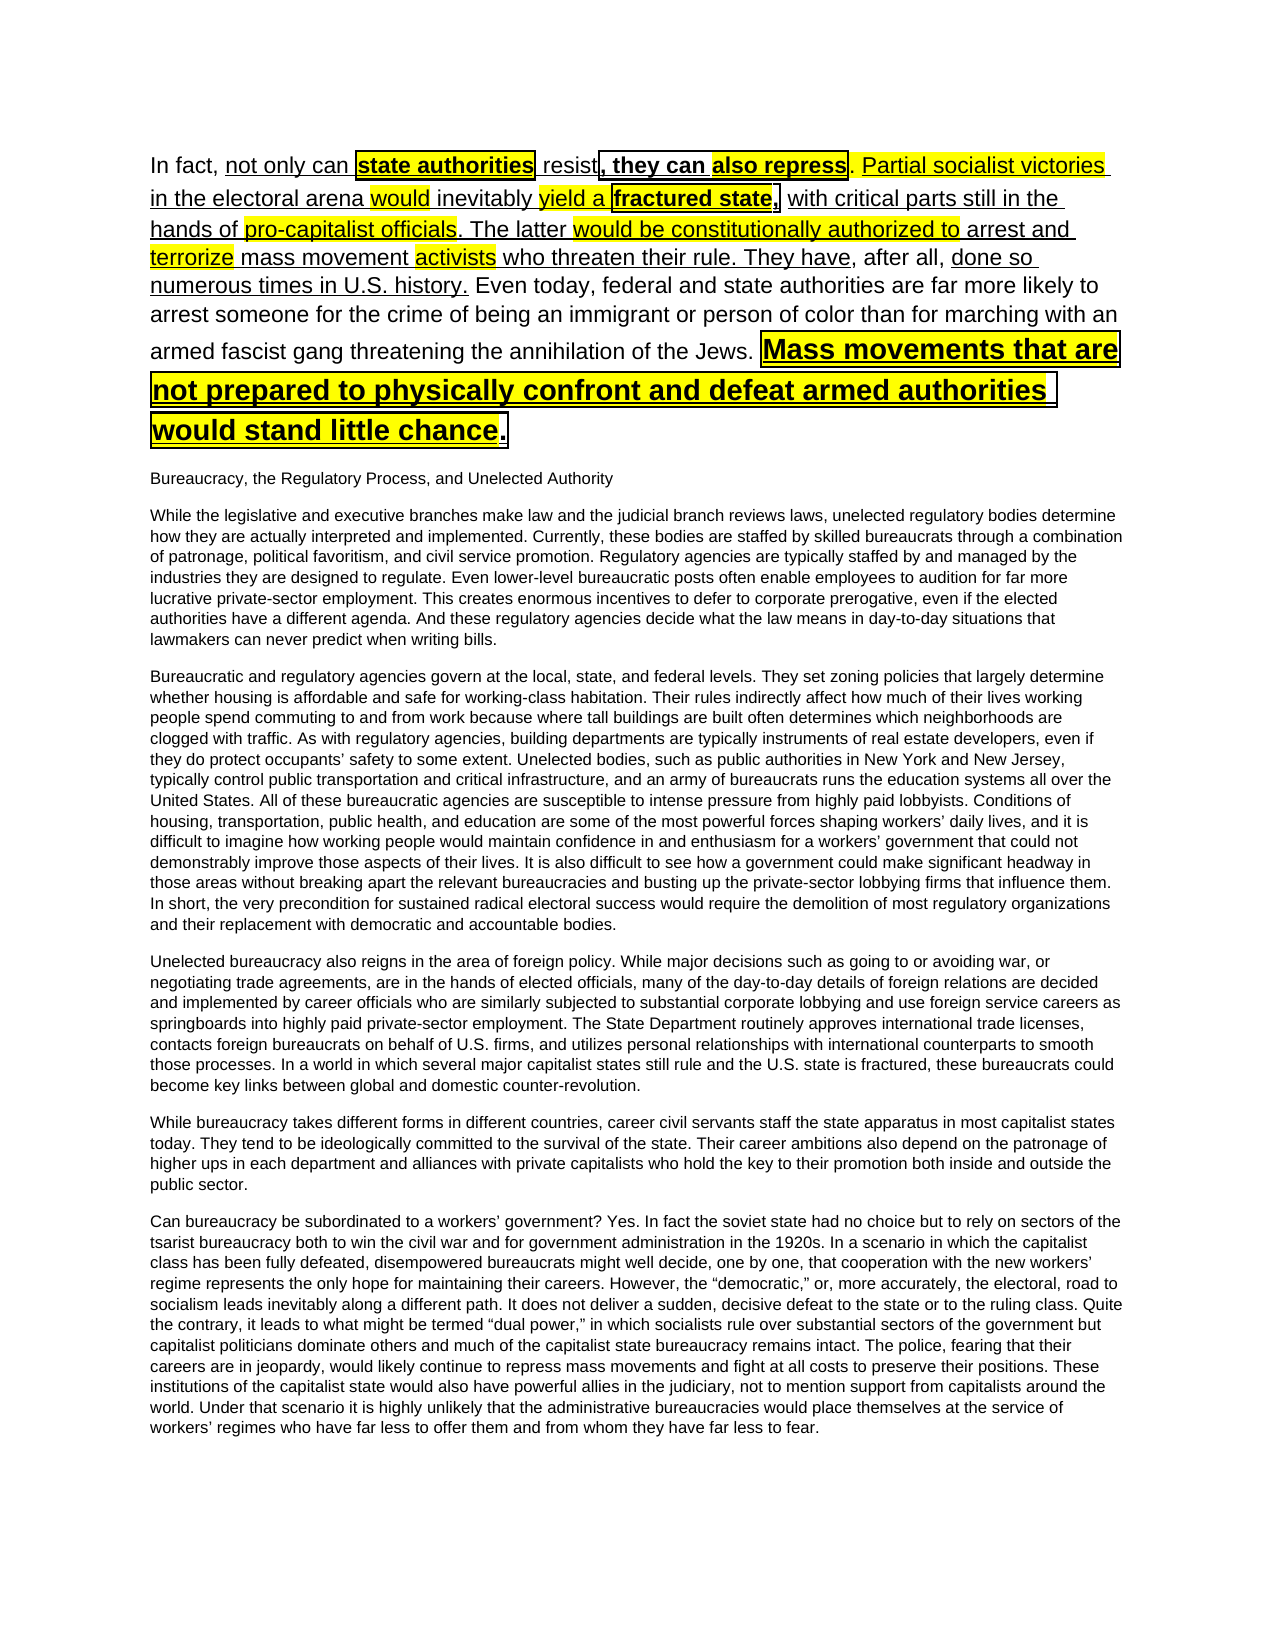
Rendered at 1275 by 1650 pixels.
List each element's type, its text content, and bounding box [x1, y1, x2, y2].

text Can bureaucracy be subordinated to a workers’ government? Yes. In fact the soviet state had no choice but to rely on sectors of the tsarist bureaucracy both to win the civil war and for government administration in the 1920s. In a scenario in which the capitalist class has been fully defeated, disempowered bureaucrats might well decide, one by one, that cooperation with the new workers’ regime represents the only hope for maintaining their careers. However, the “democratic,” or, more accurately, the electoral, road to socialism leads inevitably along a different path. It does not deliver a sudden, decisive defeat to the state or to the ruling class. Quite the contrary, it leads to what might be termed “dual power,” in which socialists rule over substantial sectors of the government but capitalist politicians dominate others and much of the capitalist state bureaucracy remains intact. The police, fearing that their careers are in jeopardy, would likely continue to repress mass movements and fight at all costs to preserve their positions. These institutions of the capitalist state would also have powerful allies in the judiciary, not to mention support from capitalists around the world. Under that scenario it is highly unlikely that the administrative bureaucracies would place themselves at the service of workers’ regimes who have far less to offer them and from whom they have far less to fear. [150, 1212, 1125, 1437]
text While bureaucracy takes different forms in different countries, career civil servants staff the state apparatus in most capitalist states today. They tend to be ideologically committed to the survival of the state. Their career ambitions also depend on the patronage of higher ups in each department and alliances with private capitalists who hold the key to their promotion both inside and outside the public sector. [150, 1113, 1125, 1194]
text Unelected bureaucracy also reigns in the area of foreign policy. While major decisions such as going to or avoiding war, or negotiating trade agreements, are in the hands of elected officials, many of the day-to-day details of foreign relations are decided and implemented by career officials who are similarly subjected to substantial corporate lobbying and use foreign service careers as springboards into highly paid private-sector employment. The State Department routinely approves international trade licenses, contacts foreign bureaucrats on behalf of U.S. firms, and utilizes personal relationships with international counterparts to smooth those processes. In a world in which several major capitalist states still rule and the U.S. state is fractured, these bureaucrats could become key links between global and domestic counter-revolution. [150, 952, 1125, 1095]
text Bureaucracy, the Regulatory Process, and Unelected Authority [150, 469, 1125, 488]
text In fact, not only can state authorities resist, they can also repress. Partial socialist victories in the electoral arena would inevitably yield a fractured state, with critical parts still in the hands of pro-capitalist officials. The latter would be constitutionally authorized to arrest and terrorize mass movement activists who threaten their rule. They have, after all, done so numerous times in U.S. history. Even today, federal and state authorities are far more likely to arrest someone for the crime of being an immigrant or person of color than for marching with an armed fascist gang threatening the annihilation of the Jews. Mass movements that are not prepared to physically confront and defeat armed authorities would stand little chance. [150, 150, 1125, 449]
text While the legislative and executive branches make law and the judicial branch reviews laws, unelected regulatory bodies determine how they are actually interpreted and implemented. Currently, these bodies are staffed by skilled bureaucrats through a combination of patronage, political favoritism, and civil service promotion. Regulatory agencies are typically staffed by and managed by the industries they are designed to regulate. Even lower-level bureaucratic posts often enable employees to audition for far more lucrative private-sector employment. This creates enormous incentives to defer to corporate prerogative, even if the elected authorities have a different agenda. And these regulatory agencies decide what the law means in day-to-day situations that lawmakers can never predict when writing bills. [150, 506, 1125, 649]
text Bureaucratic and regulatory agencies govern at the local, state, and federal levels. They set zoning policies that largely determine whether housing is affordable and safe for working-class habitation. Their rules indirectly affect how much of their lives working people spend commuting to and from work because where tall buildings are built often determines which neighborhoods are clogged with traffic. As with regulatory agencies, building departments are typically instruments of real estate developers, even if they do protect occupants’ safety to some extent. Unelected bodies, such as public authorities in New York and New Jersey, typically control public transportation and critical infrastructure, and an army of bureaucrats runs the education systems all over the United States. All of these bureaucratic agencies are susceptible to intense pressure from highly paid lobbyists. Conditions of housing, transportation, public health, and education are some of the most powerful forces shaping workers’ daily lives, and it is difficult to imagine how working people would maintain confidence in and enthusiasm for a workers’ government that could not demonstrably improve those aspects of their lives. It is also difficult to see how a government could make significant headway in those areas without breaking apart the relevant bureaucracies and busting up the private-sector lobbying firms that influence them. In short, the very precondition for sustained radical electoral success would require the demolition of most regulatory organizations and their replacement with democratic and accountable bodies. [150, 667, 1125, 934]
